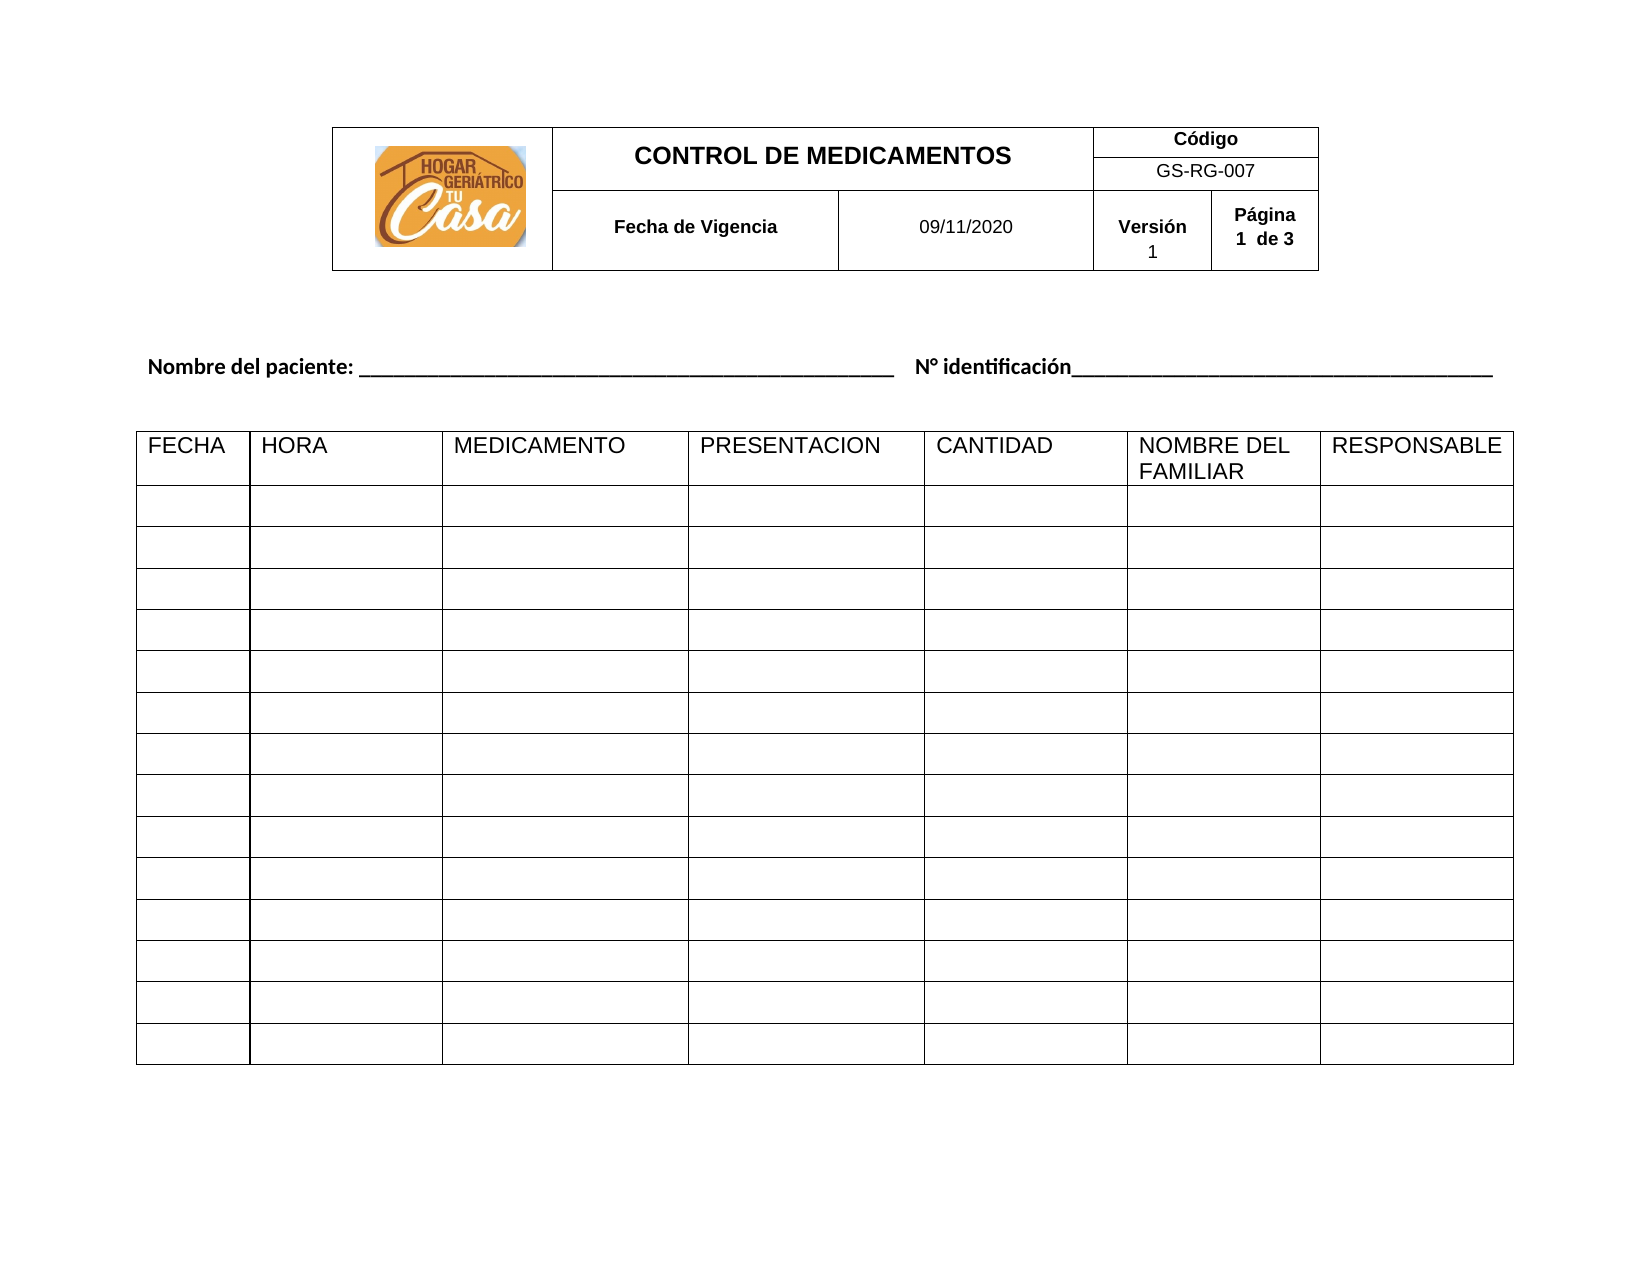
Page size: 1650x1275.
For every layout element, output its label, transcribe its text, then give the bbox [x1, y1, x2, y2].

table_cell [1321, 651, 1513, 692]
picture [375, 146, 526, 247]
table_cell [689, 941, 924, 981]
table_cell [1128, 900, 1320, 940]
table_cell [1321, 486, 1513, 526]
table_cell [925, 693, 1127, 733]
table_cell [137, 1024, 249, 1064]
table_cell [443, 734, 688, 774]
table_cell [443, 900, 688, 940]
table_cell [251, 941, 442, 981]
table_cell [925, 610, 1127, 650]
table_cell [137, 817, 249, 857]
table_cell [689, 651, 924, 692]
table_cell [1128, 610, 1320, 650]
table_cell [689, 693, 924, 733]
table_cell [1128, 693, 1320, 733]
table_cell [925, 775, 1127, 816]
table_cell [689, 775, 924, 816]
table_cell [137, 734, 249, 774]
table_cell [137, 900, 249, 940]
table_cell [137, 775, 249, 816]
table_cell [443, 1024, 688, 1064]
table_cell [925, 858, 1127, 898]
table_cell [443, 982, 688, 1022]
table_cell [1321, 610, 1513, 650]
table_cell [137, 569, 249, 609]
table_cell [443, 569, 688, 609]
table_header RESPONSABLE [1321, 432, 1513, 485]
table_cell [1321, 734, 1513, 774]
table_cell [925, 651, 1127, 692]
table_cell [689, 610, 924, 650]
table_cell [251, 734, 442, 774]
table_cell [925, 1024, 1127, 1064]
table_cell [925, 569, 1127, 609]
table_cell [925, 941, 1127, 981]
table_cell [1128, 486, 1320, 526]
table_cell [1128, 858, 1320, 898]
table_cell [1321, 900, 1513, 940]
table_cell [689, 982, 924, 1022]
table_cell [689, 1024, 924, 1064]
table_cell [251, 817, 442, 857]
table_cell [1128, 817, 1320, 857]
table_cell [1321, 941, 1513, 981]
table_cell [1128, 982, 1320, 1022]
table_cell [689, 817, 924, 857]
table_cell [1128, 734, 1320, 774]
table_cell [251, 610, 442, 650]
table_cell [925, 527, 1127, 568]
table_cell [925, 817, 1127, 857]
table_cell [137, 693, 249, 733]
table_cell [1128, 527, 1320, 568]
table_cell [925, 982, 1127, 1022]
table_cell [443, 858, 688, 898]
table_header PRESENTACION [689, 432, 924, 485]
table_header CANTIDAD [925, 432, 1127, 485]
table_cell [137, 651, 249, 692]
table_header HORA [251, 432, 442, 485]
table_cell [1128, 941, 1320, 981]
table_cell [443, 693, 688, 733]
table_cell [137, 858, 249, 898]
table_cell [1321, 775, 1513, 816]
table_cell [1321, 693, 1513, 733]
table_cell [925, 734, 1127, 774]
table_cell [443, 651, 688, 692]
table_cell [925, 486, 1127, 526]
table_cell [443, 610, 688, 650]
table_cell [1321, 982, 1513, 1022]
table_cell [1321, 817, 1513, 857]
table_cell [443, 527, 688, 568]
table_cell [251, 693, 442, 733]
table_cell [443, 941, 688, 981]
table_cell [251, 486, 442, 526]
table_header NOMBRE DEL FAMILIAR [1128, 432, 1320, 485]
table_cell [689, 900, 924, 940]
table_header FECHA [137, 432, 249, 485]
table_cell [251, 527, 442, 568]
table_cell [137, 982, 249, 1022]
table_cell [251, 569, 442, 609]
table_cell [689, 486, 924, 526]
table_cell [251, 982, 442, 1022]
table_cell [251, 651, 442, 692]
table_cell [689, 527, 924, 568]
table_cell [137, 610, 249, 650]
table_cell [443, 775, 688, 816]
table_cell [443, 817, 688, 857]
table_header MEDICAMENTO [443, 432, 688, 485]
table_cell [443, 486, 688, 526]
table_cell [251, 775, 442, 816]
table_cell [689, 569, 924, 609]
table_cell [1128, 569, 1320, 609]
table_cell [251, 1024, 442, 1064]
table_cell [137, 486, 249, 526]
table_cell [689, 734, 924, 774]
table_cell [1128, 775, 1320, 816]
table_cell [1128, 651, 1320, 692]
table_cell [1128, 1024, 1320, 1064]
table_cell [1321, 858, 1513, 898]
text Nombre del paciente: _______________________________________________ N° identificación_____________________________________ [148, 352, 1502, 380]
table_cell [1321, 569, 1513, 609]
table_cell [1321, 527, 1513, 568]
table_cell [251, 900, 442, 940]
table_cell [925, 900, 1127, 940]
table_cell [251, 858, 442, 898]
table_cell [1321, 1024, 1513, 1064]
table_cell [689, 858, 924, 898]
table_cell [137, 941, 249, 981]
table_cell [137, 527, 249, 568]
